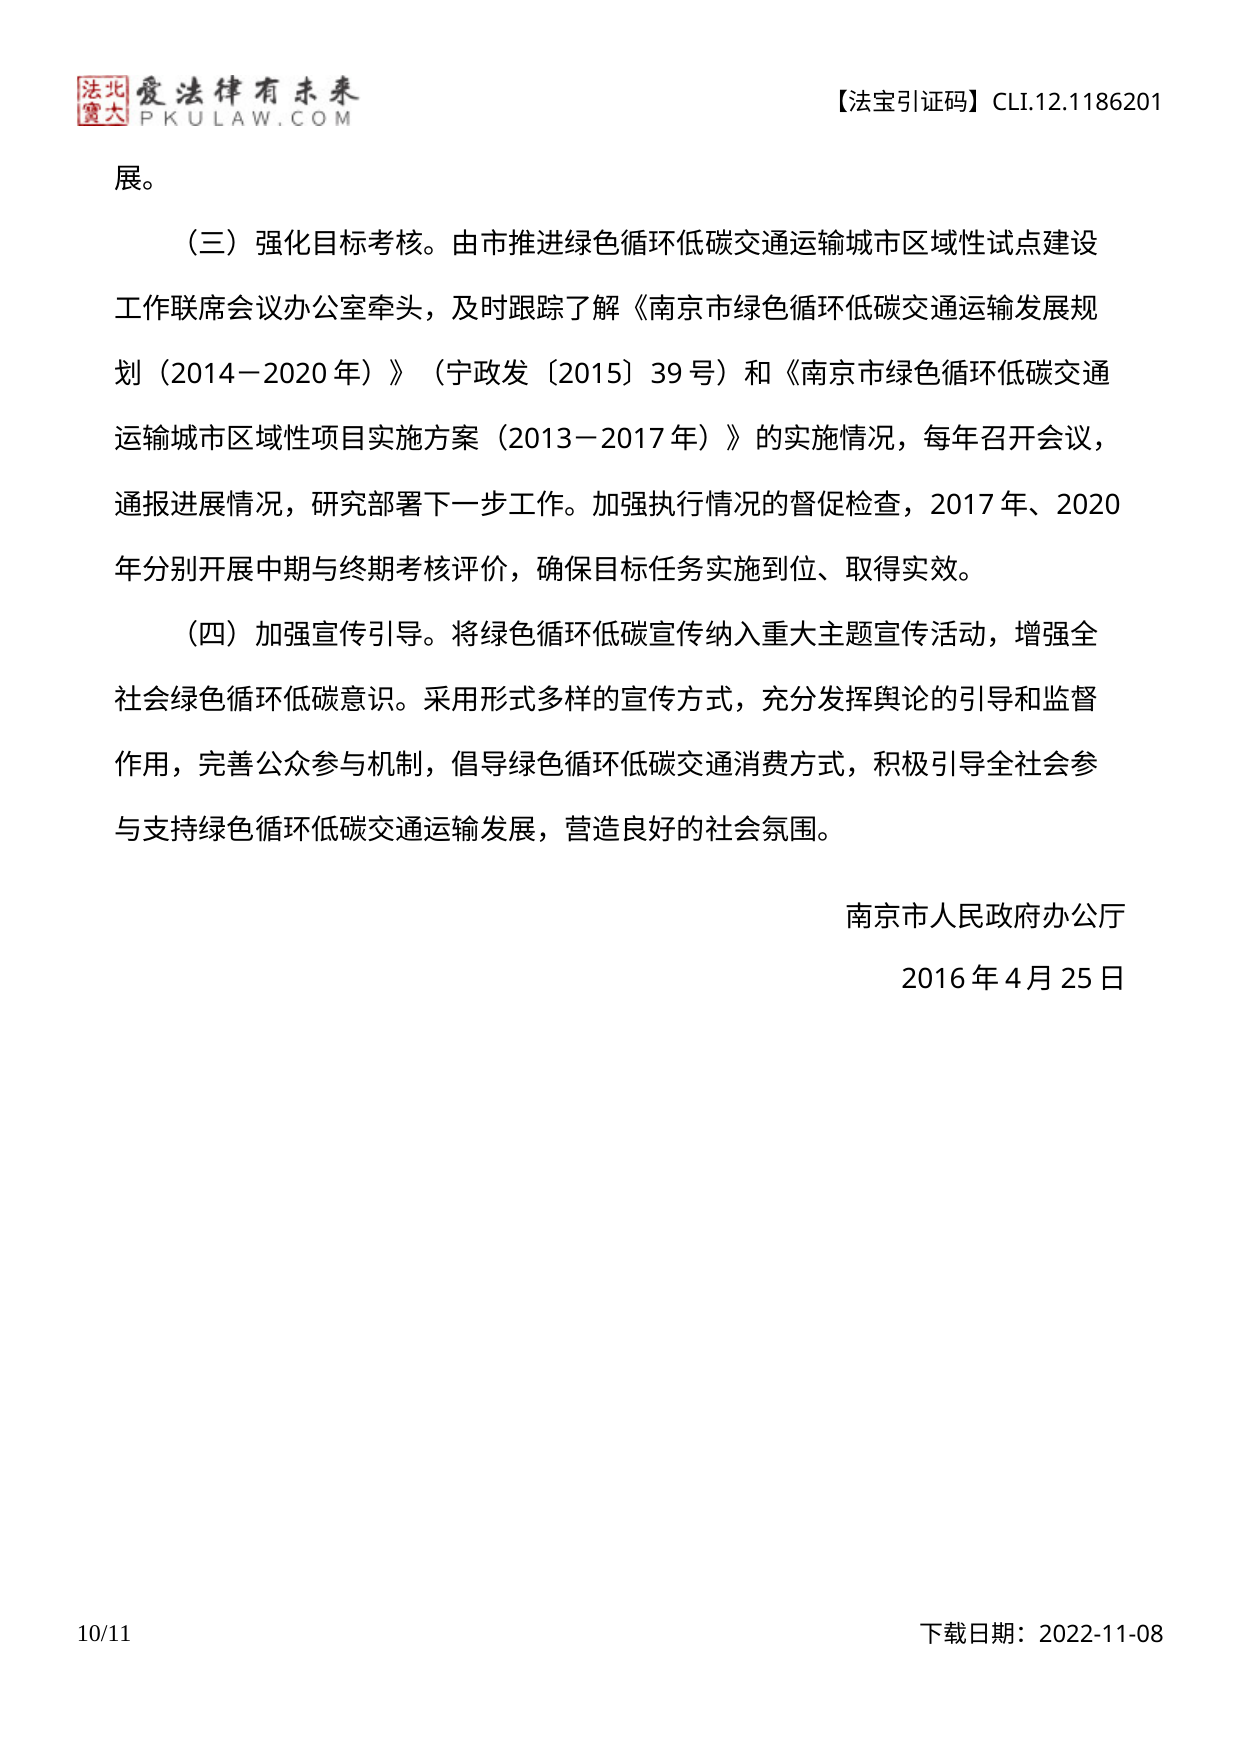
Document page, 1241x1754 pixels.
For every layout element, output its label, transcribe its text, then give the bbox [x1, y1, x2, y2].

text 南京市人民政府办公厅 2016年4月25日 [114, 872, 1126, 997]
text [114, 156, 1126, 848]
picture [76, 75, 361, 126]
